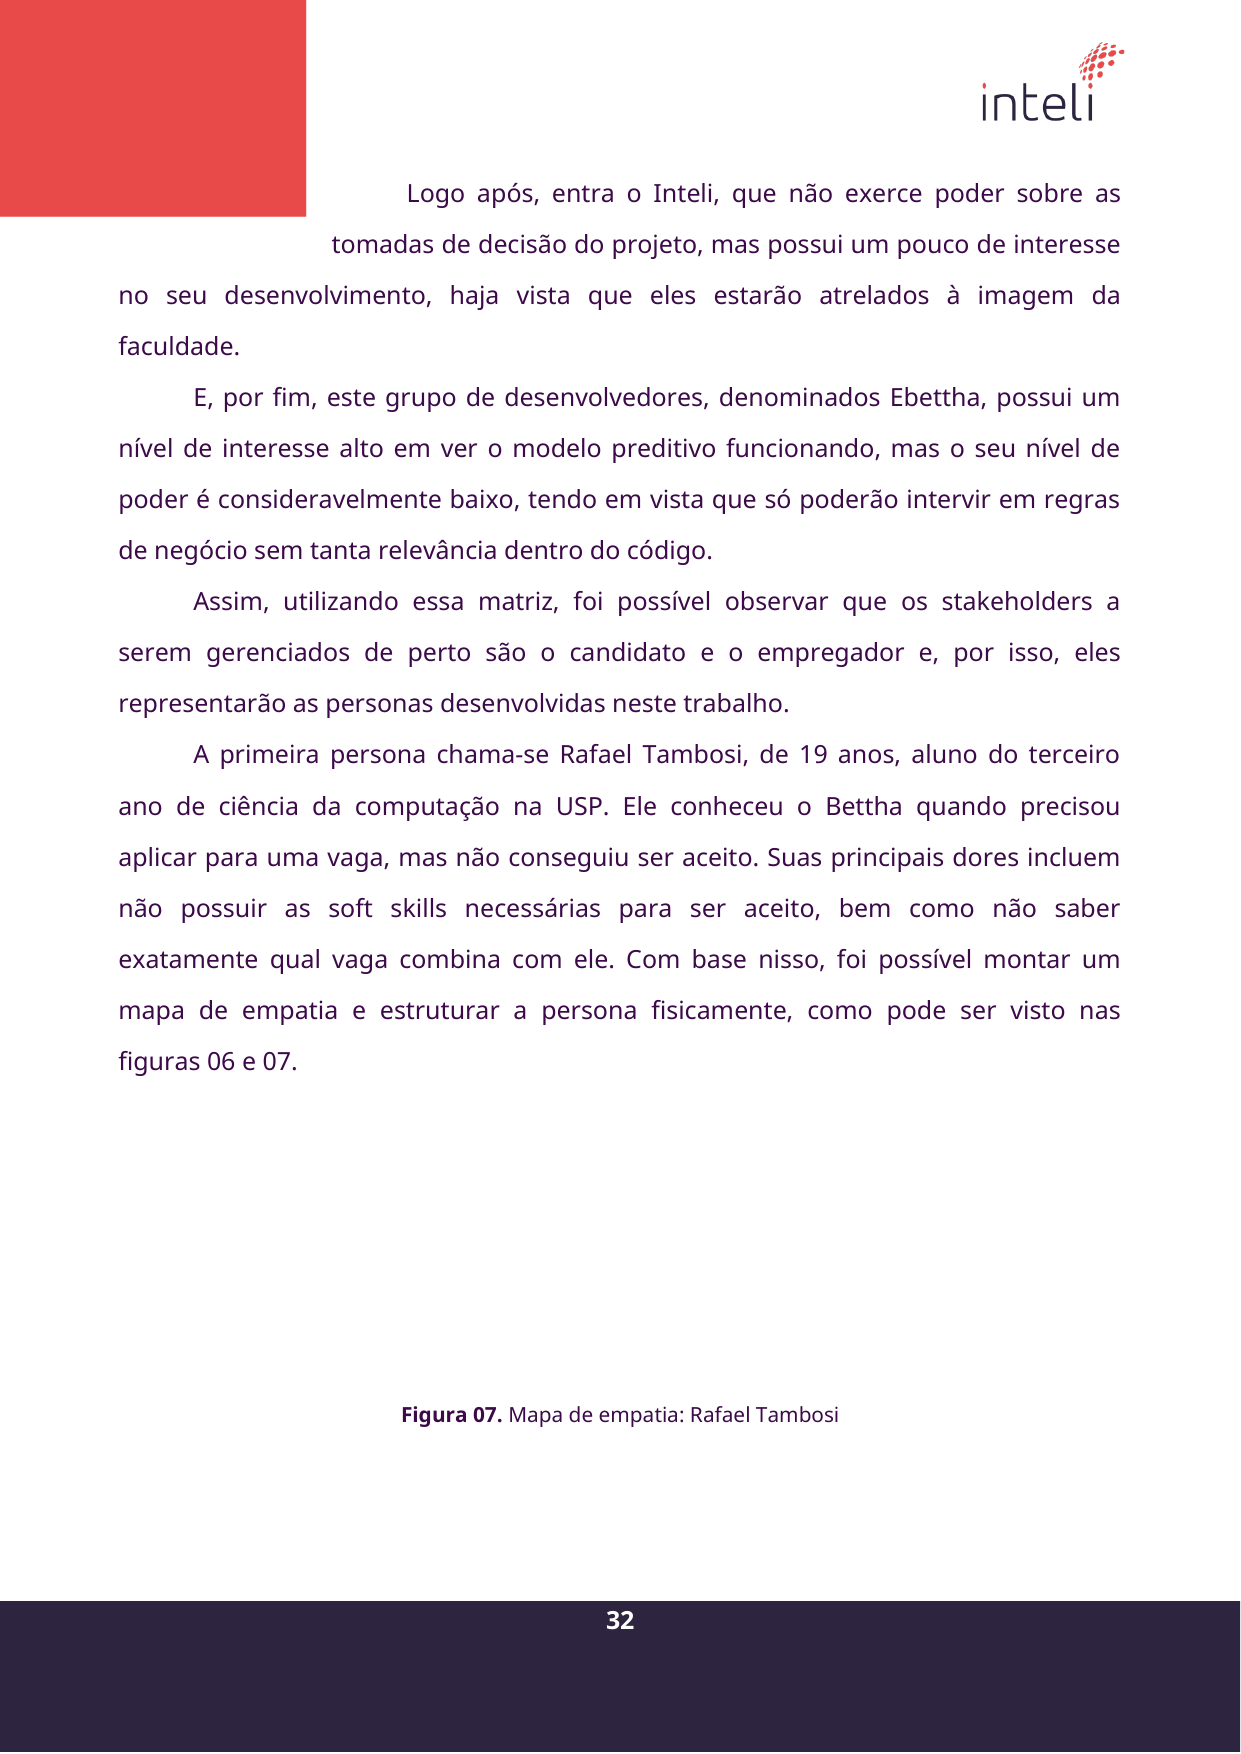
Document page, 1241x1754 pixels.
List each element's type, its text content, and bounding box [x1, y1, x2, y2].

picture [0, 0, 307, 217]
text A primeira persona chama-se Rafael Tambosi, de 19 anos, aluno do terceiro ano de ciência da computação na USP. Ele conheceu o Bettha quando precisou aplicar para uma vaga, mas não conseguiu ser aceito. Suas principais dores incluem não possuir as soft skills necessárias para ser aceito, bem como não saber exatamente qual vaga combina com ele. Com base nisso, foi possível montar um mapa de empatia e estruturar a persona fisicamente, como pode ser visto nas figuras 06 e 07. [118, 737, 1122, 1077]
picture [982, 42, 1125, 121]
text E, por fim, este grupo de desenvolvedores, denominados Ebettha, possui um nível de interesse alto em ver o modelo preditivo funcionando, mas o seu nível de poder é consideravelmente baixo, tendo em vista que só poderão intervir em regras de negócio sem tanta relevância dentro do código. [118, 380, 1122, 567]
picture [0, 1601, 1241, 1752]
text Assim, utilizando essa matriz, foi possível observar que os stakeholders a serem gerenciados de perto são o candidato e o empregador e, por isso, eles representarão as personas desenvolvidas neste trabalho. [118, 584, 1122, 720]
text Logo após, entra o Inteli, que não exerce poder sobre as tomadas de decisão do projeto, mas possui um pouco de interesse no seu desenvolvimento, haja vista que eles estarão atrelados à imagem da faculdade. [118, 176, 1122, 363]
text Figura 07. Mapa de empatia: Rafael Tambosi [118, 1401, 1122, 1429]
